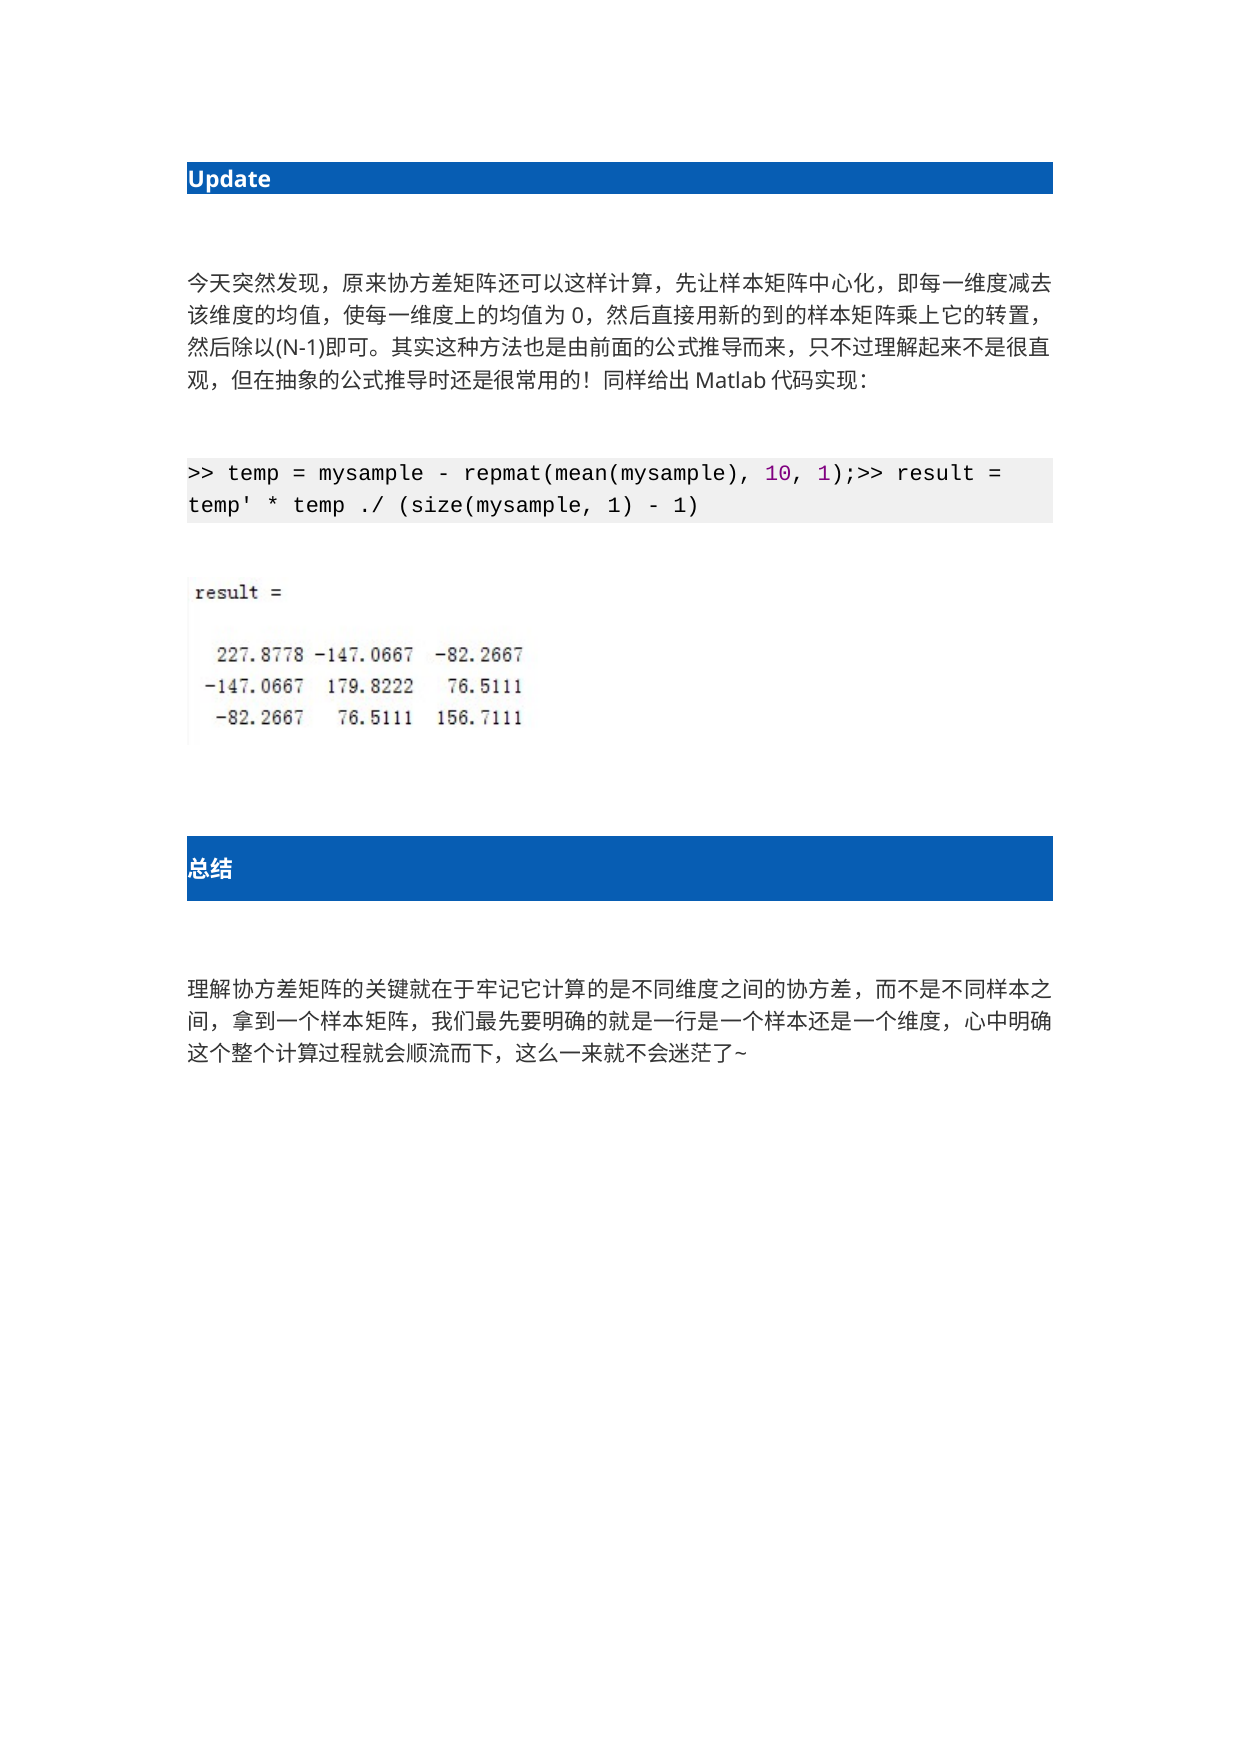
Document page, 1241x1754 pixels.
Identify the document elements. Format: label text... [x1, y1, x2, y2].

subtitle 总结 [187, 836, 1053, 901]
picture [187, 577, 599, 745]
text 理解协方差矩阵的关键就在于牢记它计算的是不同维度之间的协方差，而不是不同样本之间，拿到一个样本矩阵，我们最先要明确的就是一行是一个样本还是一个维度，心中明确这个整个计算过程就会顺流而下，这么一来就不会迷茫了~ [187, 971, 1053, 1069]
subtitle Update [187, 162, 1053, 194]
text 今天突然发现，原来协方差矩阵还可以这样计算，先让样本矩阵中心化，即每一维度减去该维度的均值，使每一维度上的均值为0，然后直接用新的到的样本矩阵乘上它的转置，然后除以(N-1)即可。其实这种方法也是由前面的公式推导而来，只不过理解起来不是很直观，但在抽象的公式推导时还是很常用的！同样给出Matlab代码实现： [187, 265, 1053, 395]
text >> temp = mysample - repmat(mean(mysample), 10, 1);>> result = temp' * temp ./ (size(mysample, 1) - 1) [187, 458, 1053, 523]
